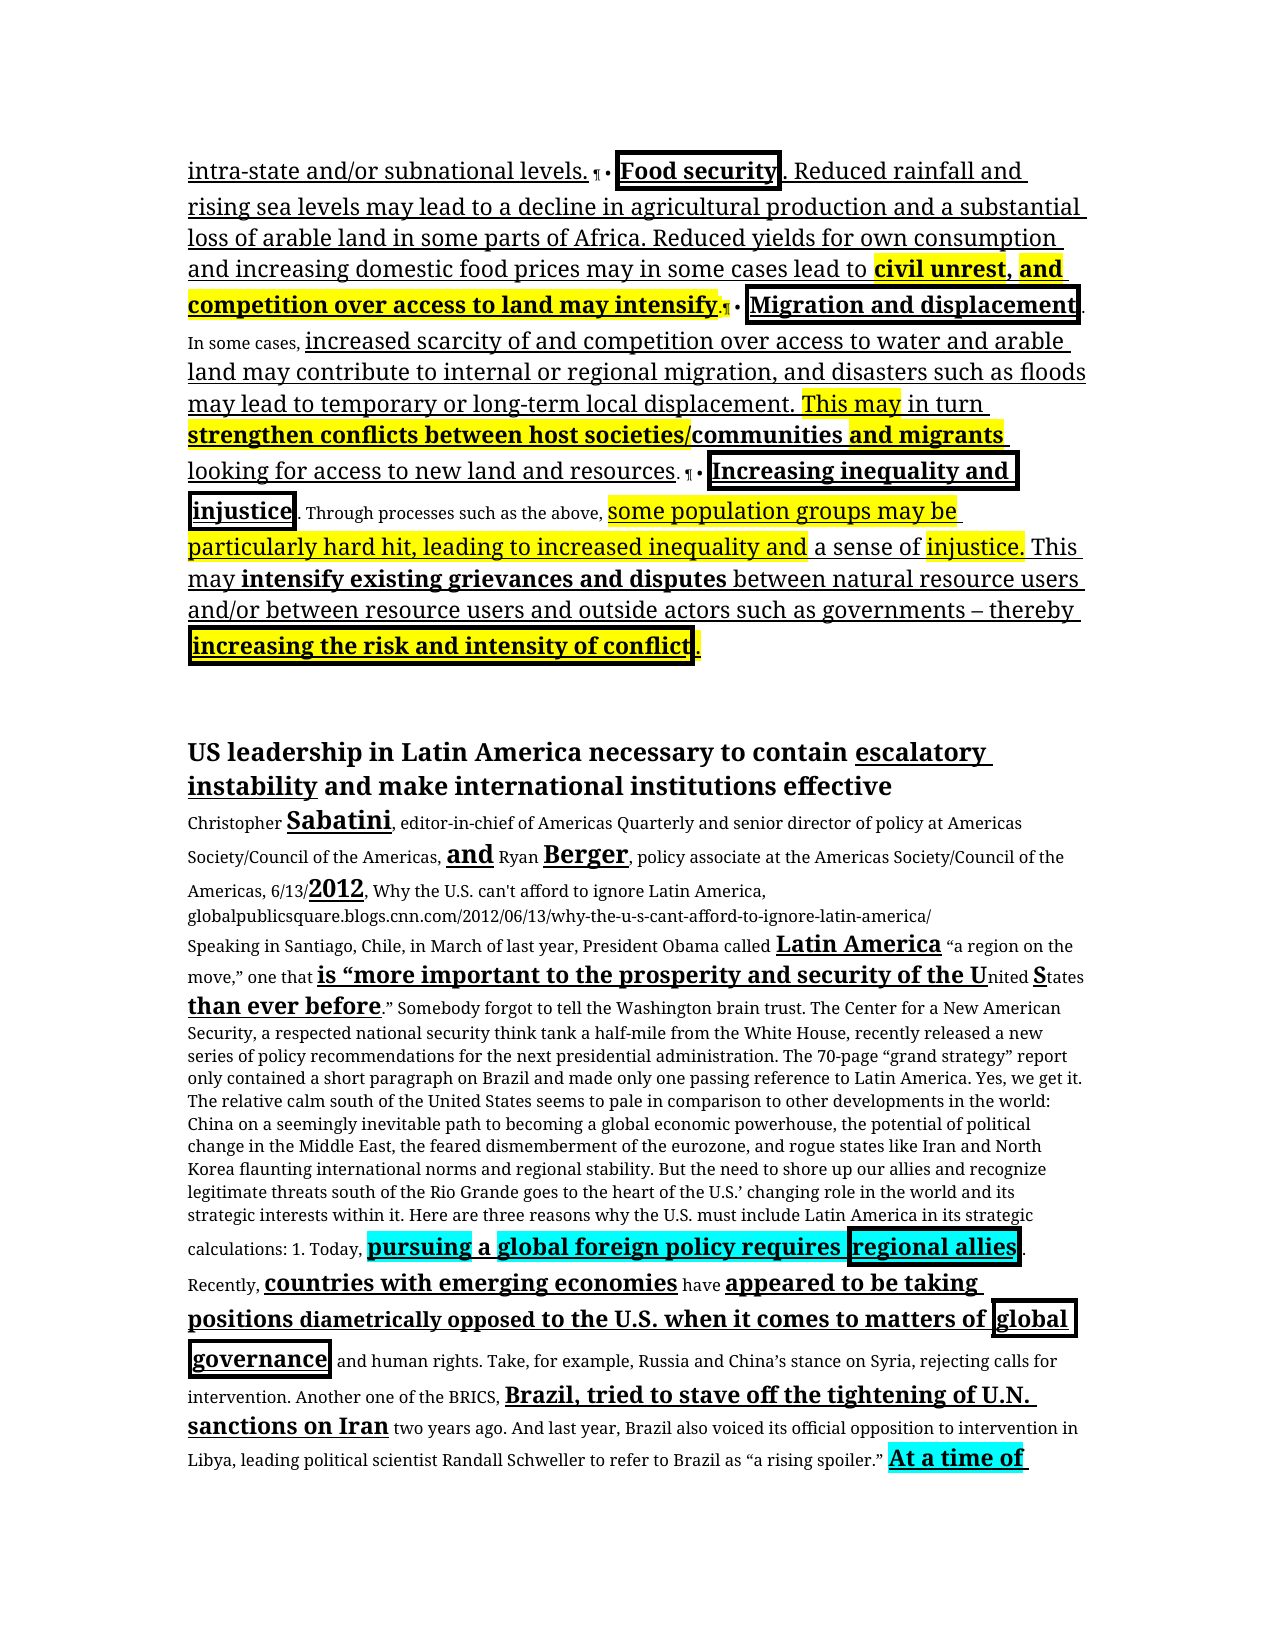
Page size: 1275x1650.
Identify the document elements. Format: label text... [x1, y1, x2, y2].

subtitle US leadership in Latin America necessary to contain escalatory instability and make international institutions effective [187, 735, 1087, 803]
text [187, 150, 1087, 217]
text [187, 928, 1087, 1473]
text Christopher Sabatini, editor-in-chief of Americas Quarterly and senior director of policy at Americas Society/Council of the Americas, and Ryan Berger, policy associate at the Americas Society/Council of the Americas, 6/13/2012, Why the U.S. can't afford to ignore Latin America, globalpublicsquare.blogs.cnn.com/2012/06/13/why-the-u-s-cant-afford-to-ignore-latin-america/ [187, 803, 1087, 928]
